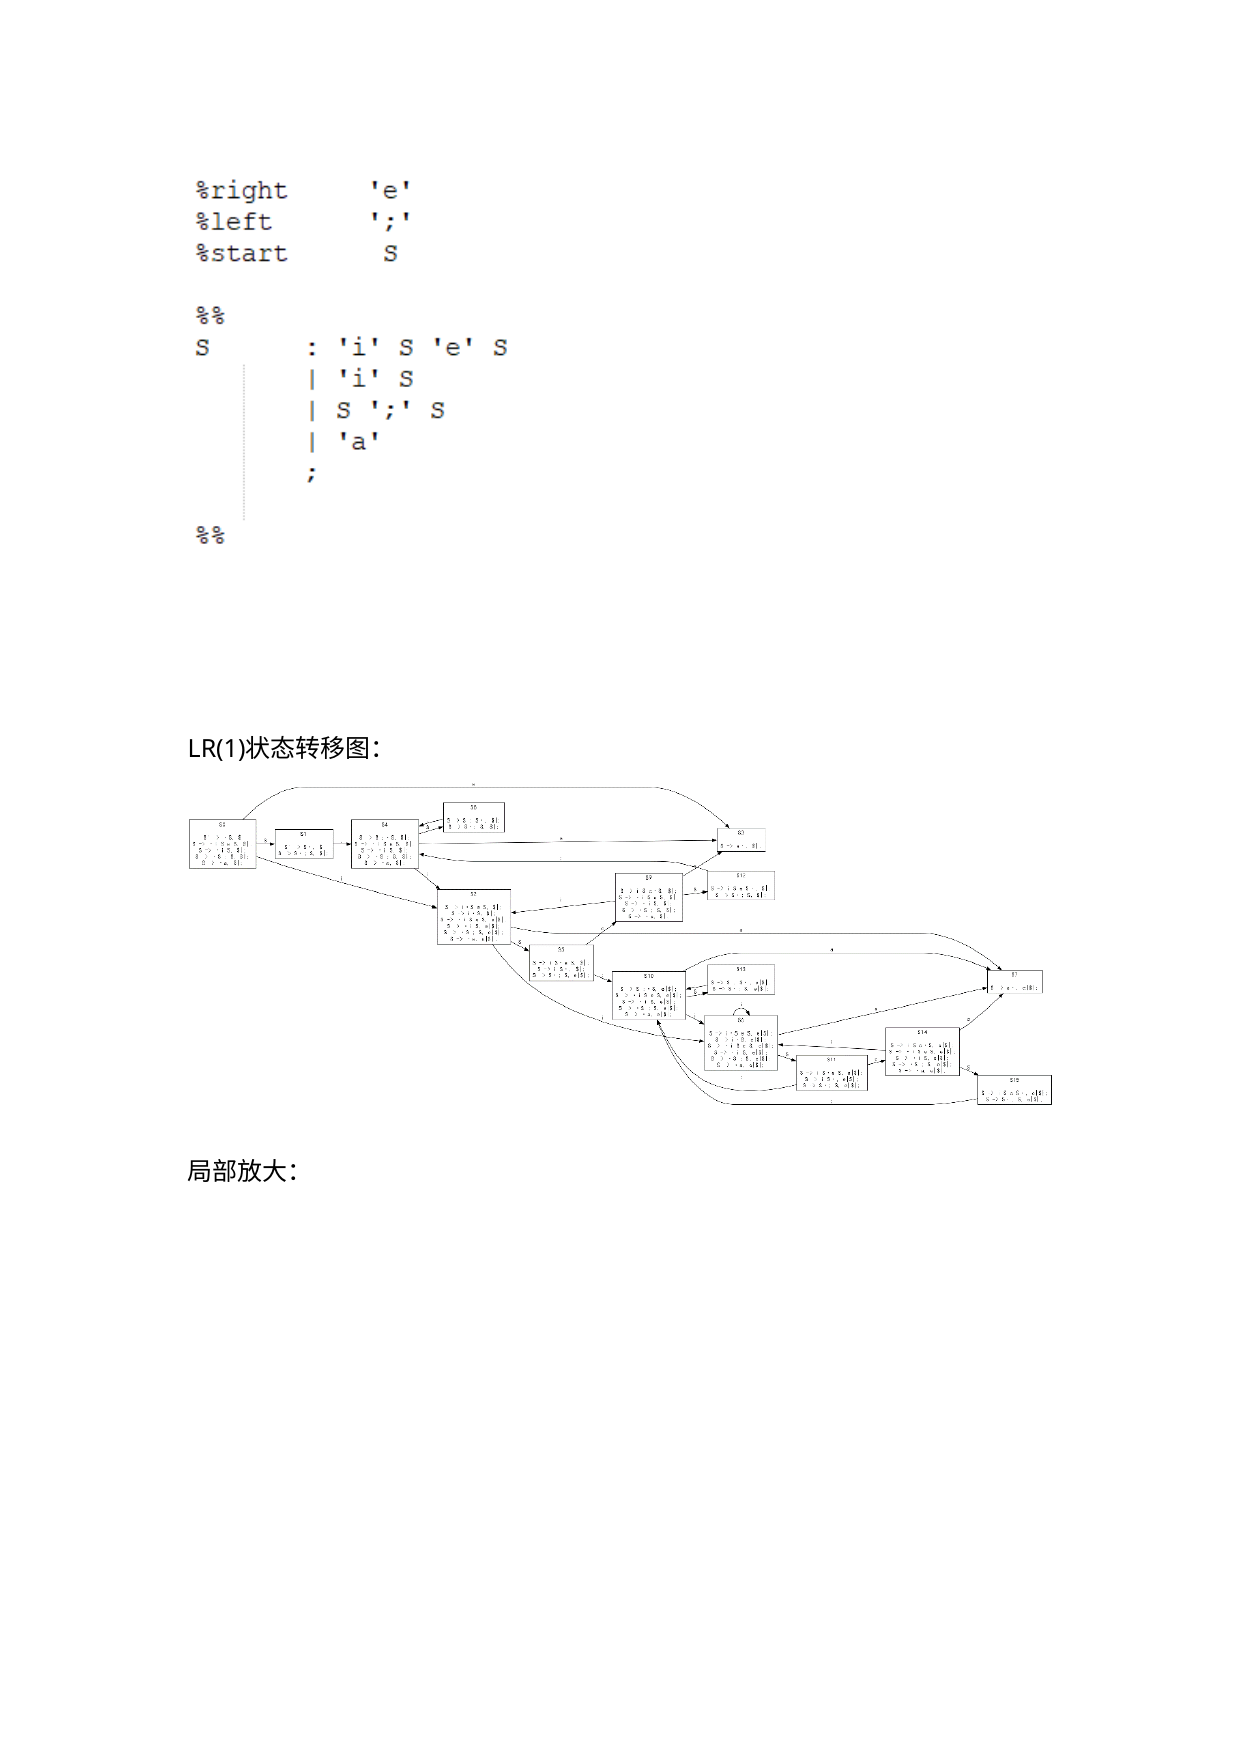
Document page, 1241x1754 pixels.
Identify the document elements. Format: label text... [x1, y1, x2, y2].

picture [187, 162, 532, 558]
text 局部放大： [187, 1137, 1053, 1202]
text LR(1)状态转移图： [187, 714, 1053, 779]
picture [187, 779, 1053, 1106]
